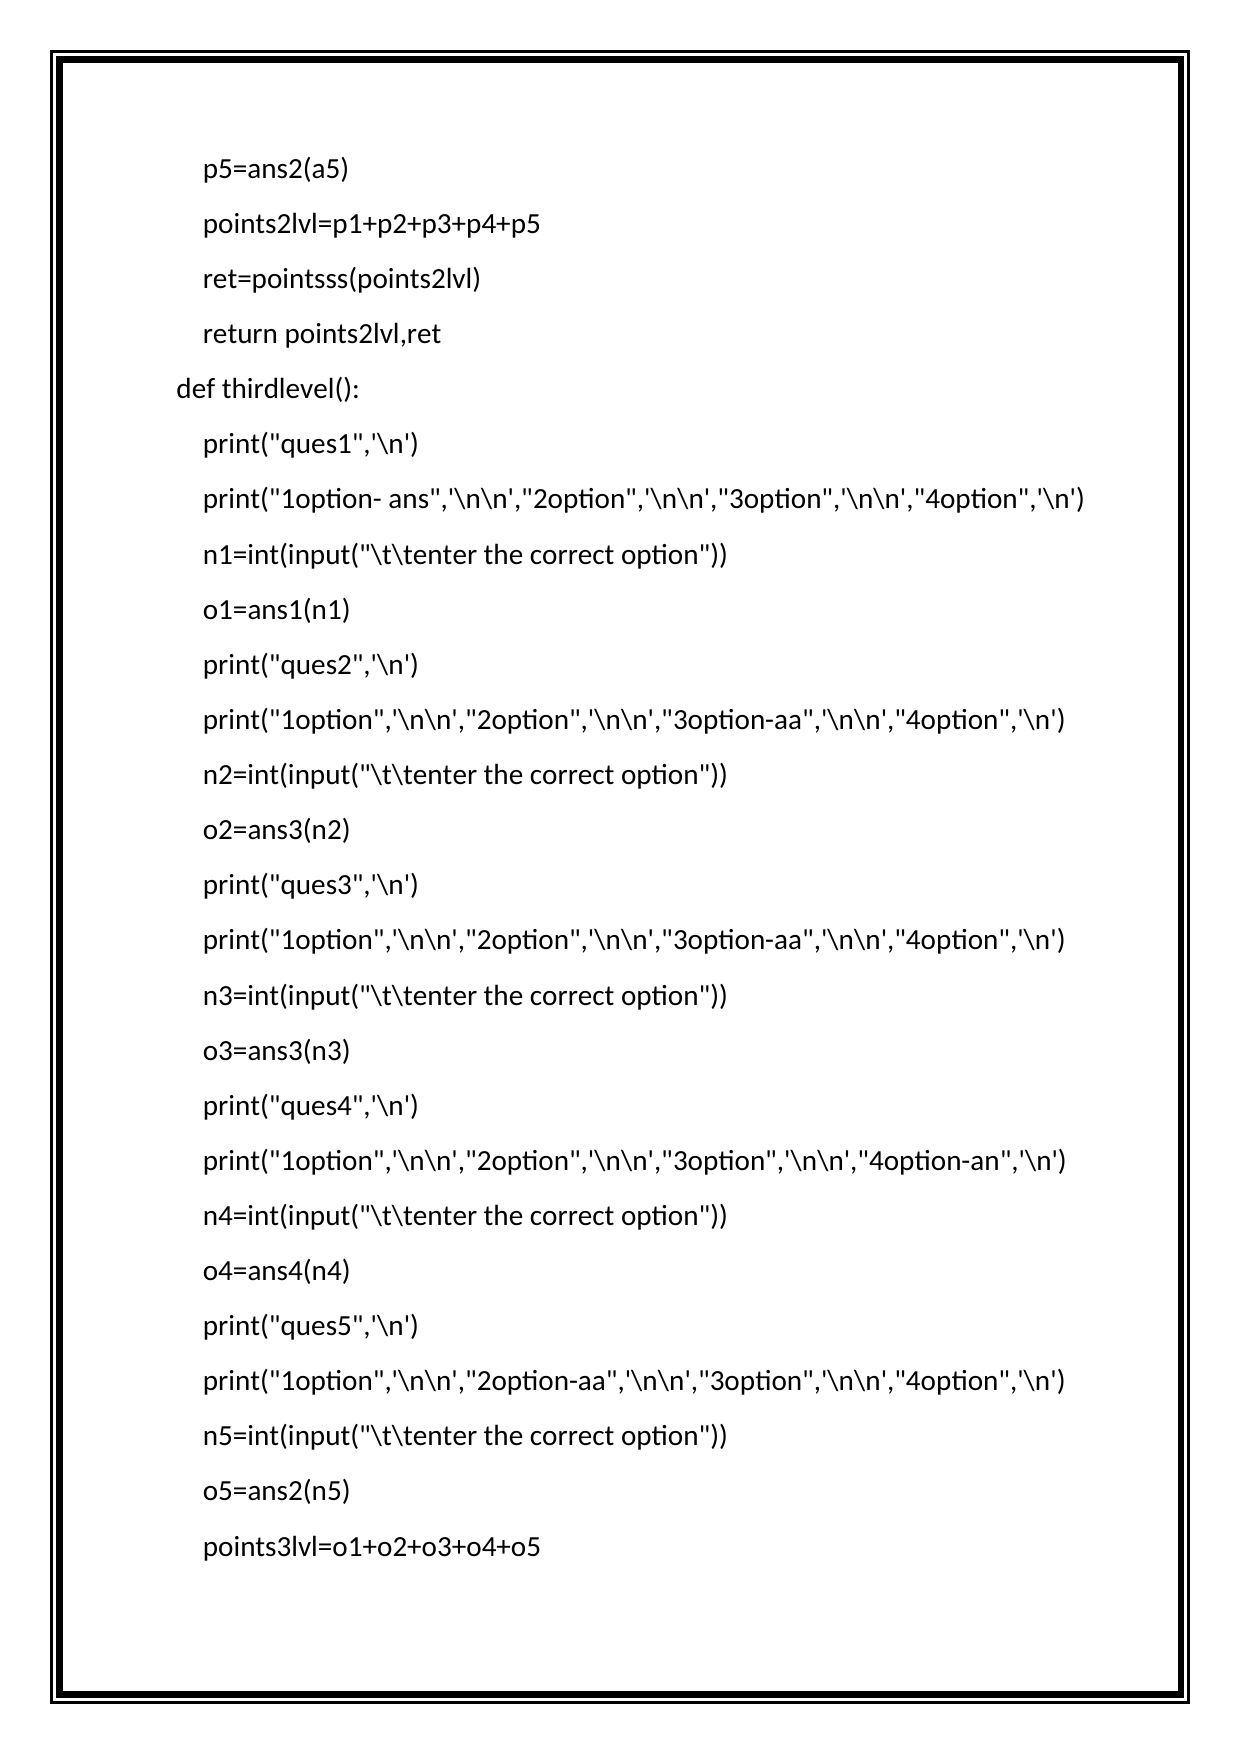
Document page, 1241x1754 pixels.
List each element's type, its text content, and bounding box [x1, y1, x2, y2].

text ret=pointsss(points2lvl) [150, 260, 1090, 296]
text o3=ans3(n3) [150, 1032, 1090, 1067]
text print("ques1",'\n') [150, 426, 1090, 461]
text print("ques4",'\n') [150, 1087, 1090, 1122]
text p5=ans2(a5) [150, 150, 1090, 186]
text print("ques5",'\n') [150, 1307, 1090, 1343]
text print("1option",'\n\n',"2option",'\n\n',"3option",'\n\n',"4option-an",'\n') [150, 1142, 1090, 1177]
text print("ques3",'\n') [150, 866, 1090, 902]
text points2lvl=p1+p2+p3+p4+p5 [150, 205, 1090, 241]
text n2=int(input("\t\tenter the correct option")) [150, 756, 1090, 792]
text n4=int(input("\t\tenter the correct option")) [150, 1197, 1090, 1233]
text return points2lvl,ret [150, 315, 1090, 351]
text o5=ans2(n5) [150, 1472, 1090, 1508]
text o1=ans1(n1) [150, 591, 1090, 626]
text points3lvl=o1+o2+o3+o4+o5 [150, 1528, 1090, 1563]
text print("1option- ans",'\n\n',"2option",'\n\n',"3option",'\n\n',"4option",'\n') [150, 481, 1090, 516]
text n3=int(input("\t\tenter the correct option")) [150, 977, 1090, 1012]
text o2=ans3(n2) [150, 811, 1090, 847]
text print("1option",'\n\n',"2option",'\n\n',"3option-aa",'\n\n',"4option",'\n') [150, 701, 1090, 737]
text n5=int(input("\t\tenter the correct option")) [150, 1417, 1090, 1453]
text def thirdlevel(): [150, 370, 1090, 406]
text print("ques2",'\n') [150, 646, 1090, 682]
text n1=int(input("\t\tenter the correct option")) [150, 536, 1090, 571]
text print("1option",'\n\n',"2option",'\n\n',"3option-aa",'\n\n',"4option",'\n') [150, 921, 1090, 957]
text o4=ans4(n4) [150, 1252, 1090, 1288]
text print("1option",'\n\n',"2option-aa",'\n\n',"3option",'\n\n',"4option",'\n') [150, 1362, 1090, 1398]
